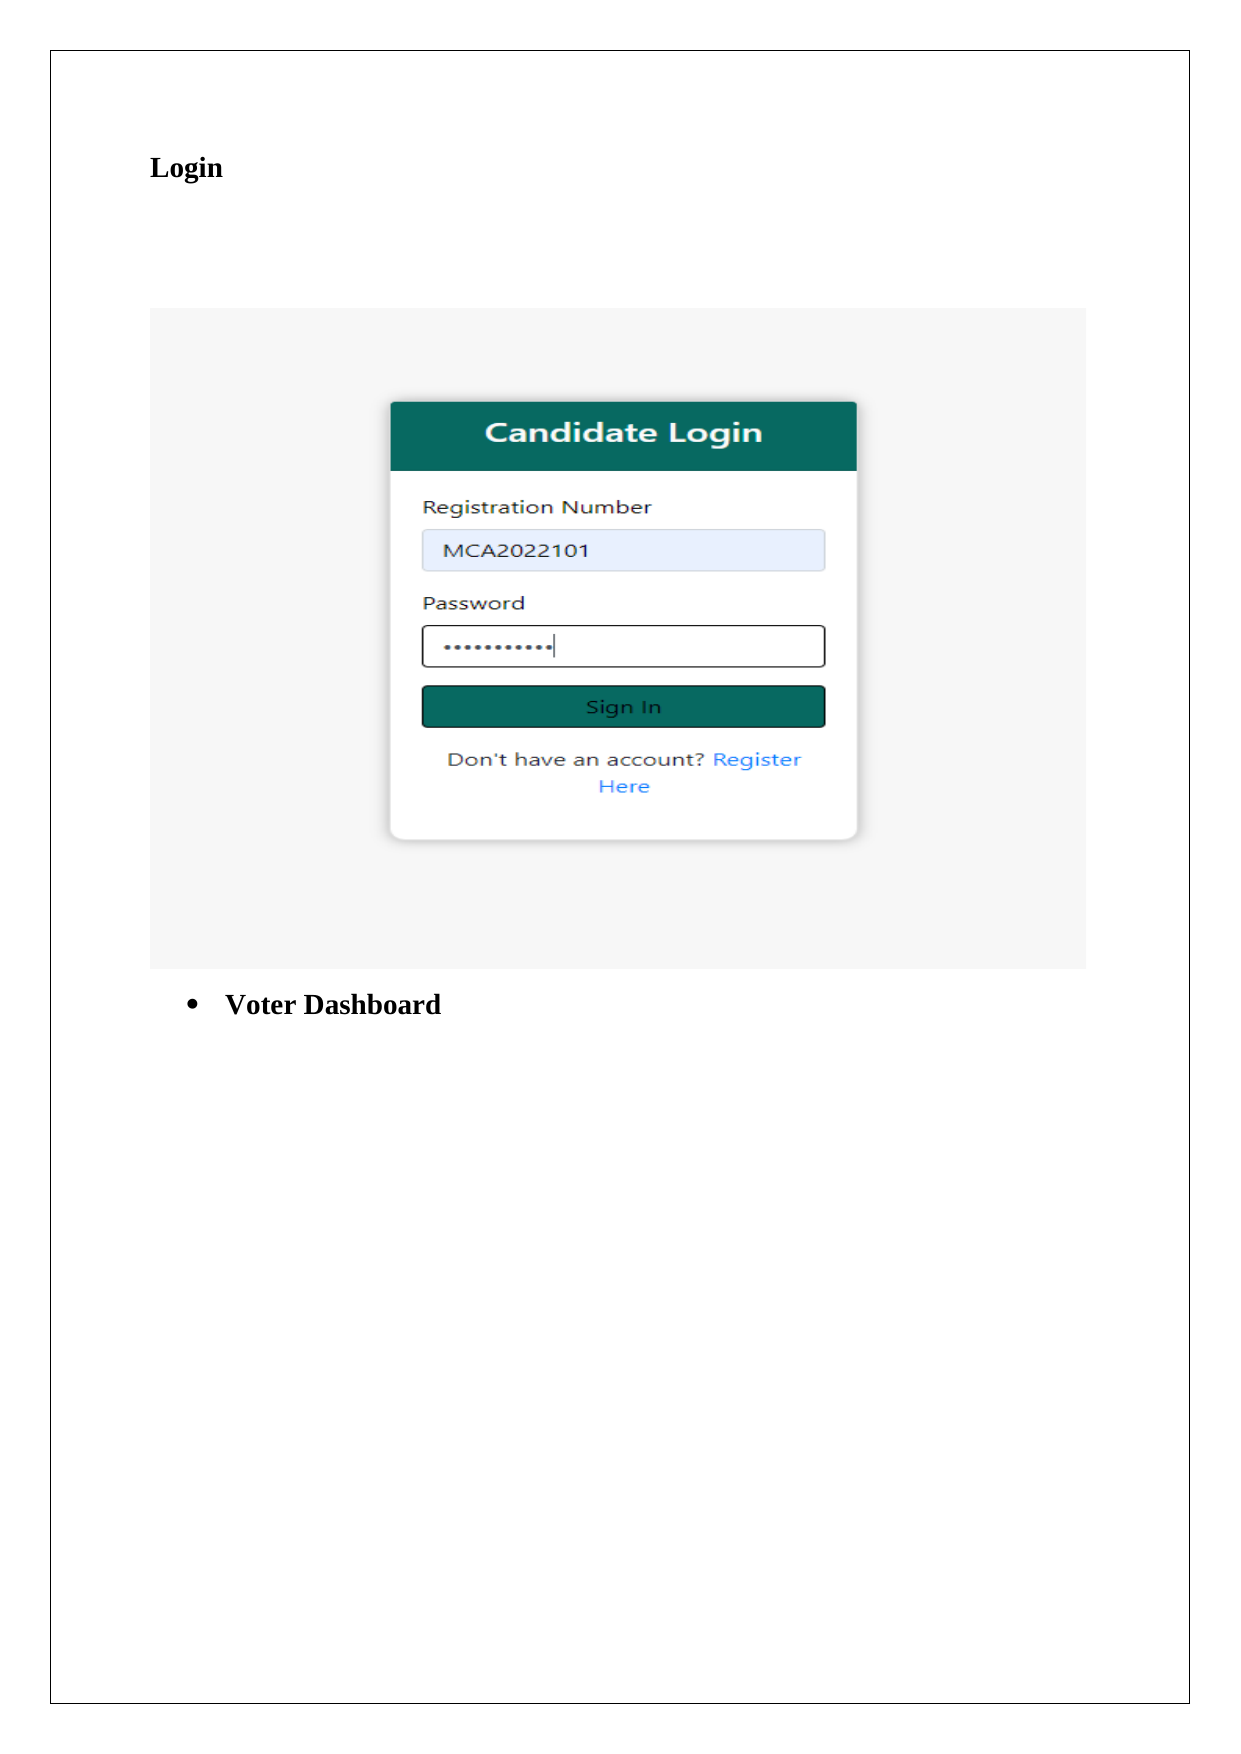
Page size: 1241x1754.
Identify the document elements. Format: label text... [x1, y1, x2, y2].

list Voter Dashboard [187, 987, 1090, 1021]
picture [150, 308, 1087, 969]
text Candidate RegistrationLogin [150, 150, 1090, 183]
